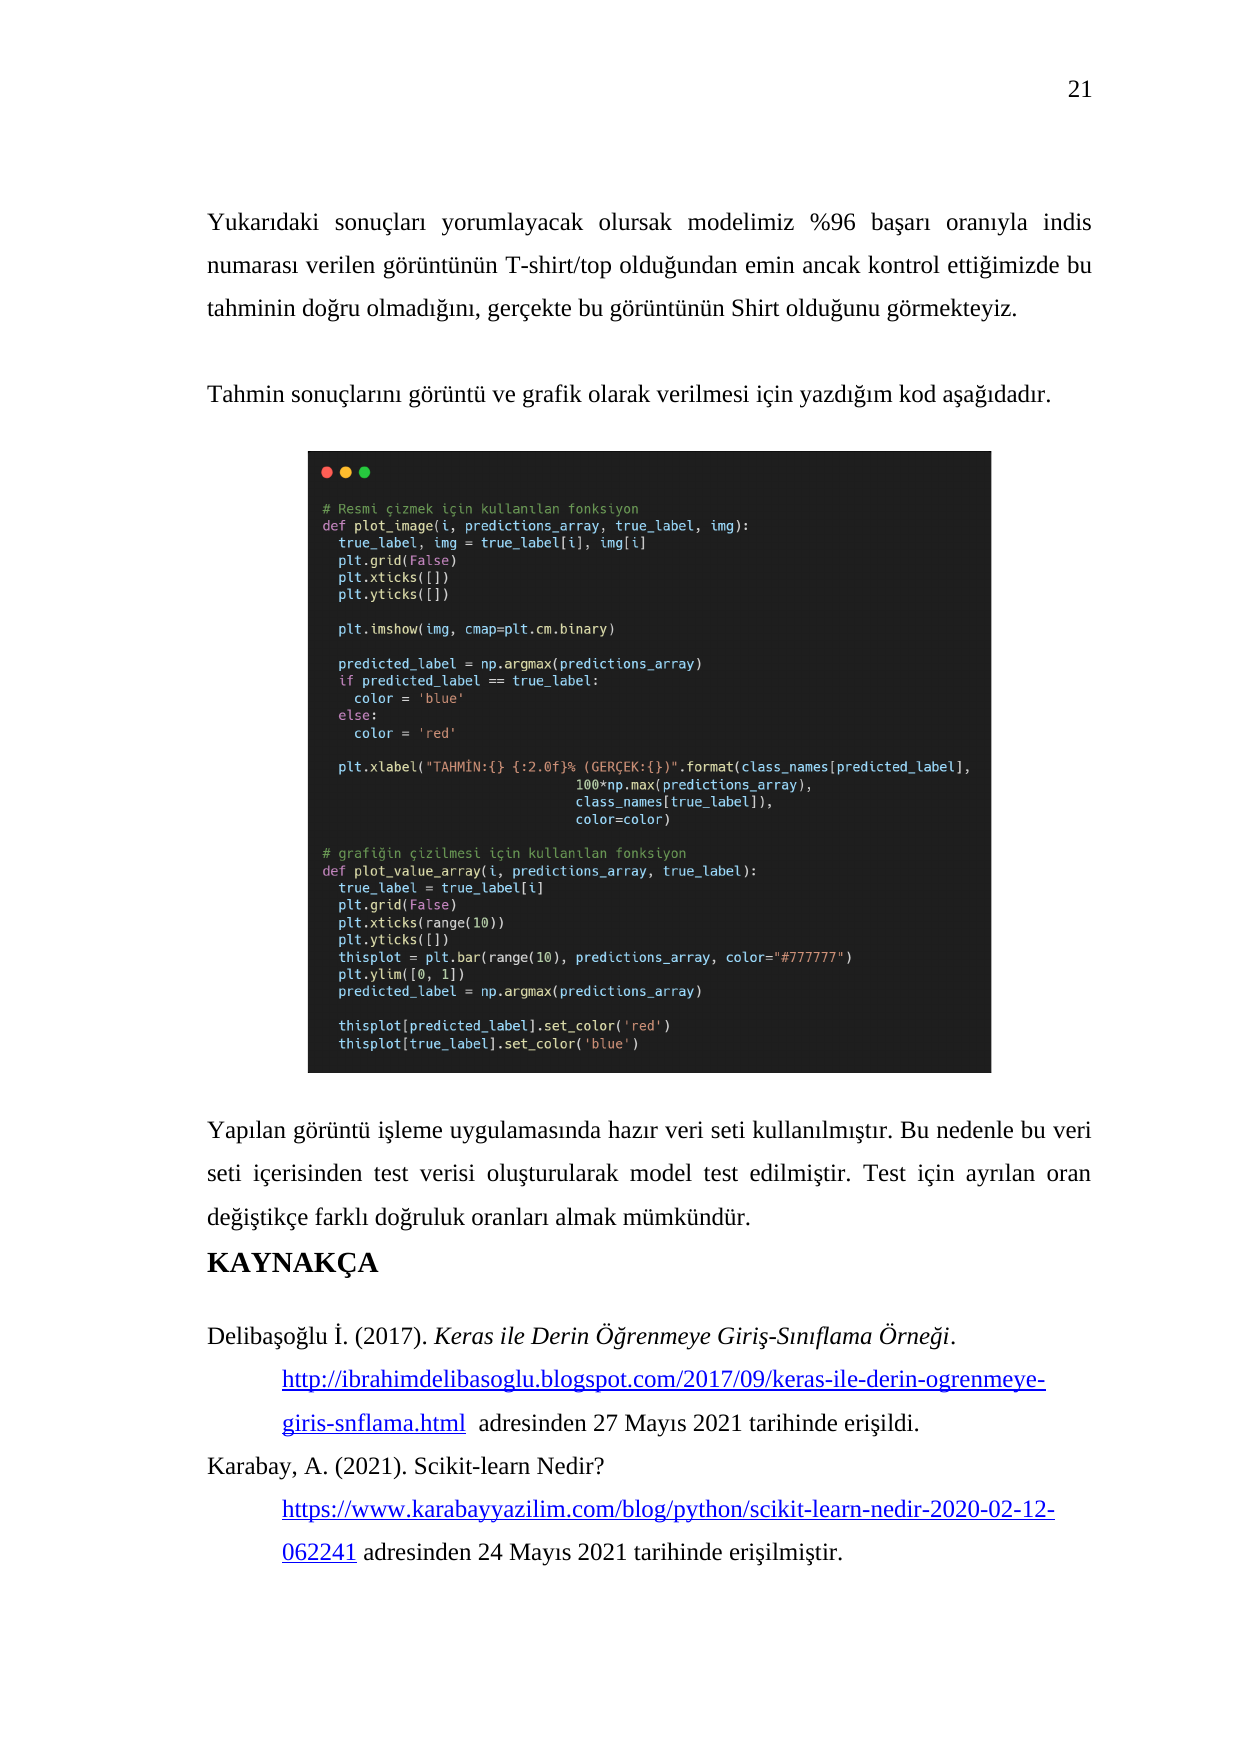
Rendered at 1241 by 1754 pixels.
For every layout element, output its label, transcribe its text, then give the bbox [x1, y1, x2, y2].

text Tahmin sonuçlarını görüntü ve grafik olarak verilmesi için yazdığım kod aşağıdadır. [207, 379, 1092, 408]
picture [307, 451, 992, 1073]
text Yukarıdaki sonuçları yorumlayacak olursak modelimiz %96 başarı oranıyla indis numarası verilen görüntünün T-shirt/top olduğundan emin ancak kontrol ettiğimizde bu tahminin doğru olmadığını, gerçekte bu görüntünün Shirt olduğunu görmekteyiz. [207, 207, 1092, 322]
text Yapılan görüntü işleme uygulamasında hazır veri seti kullanılmıştır. Bu nedenle bu veri seti içerisinden test verisi oluşturularak model test edilmiştir. Test için ayrılan oran değiştikçe farklı doğruluk oranları almak mümkündür. [207, 1115, 1092, 1230]
text Karabay, A. (2021). Scikit-learn Nedir? https://www.karabayyazilim.com/blog/python/scikit-learn-nedir-2020-02-12-062241 adresinden 24 Mayıs 2021 tarihinde erişilmiştir. [207, 1451, 1092, 1566]
subtitle KAYNAKÇA [207, 1245, 1092, 1278]
text Delibaşoğlu İ. (2017). Keras ile Derin Öğrenmeye Giriş-Sınıflama Örneği. http://ibrahimdelibasoglu.blogspot.com/2017/09/keras-ile-derin-ogrenmeye-giris-snflama.html adresinden 27 Mayıs 2021 tarihinde erişildi. [207, 1321, 1092, 1436]
